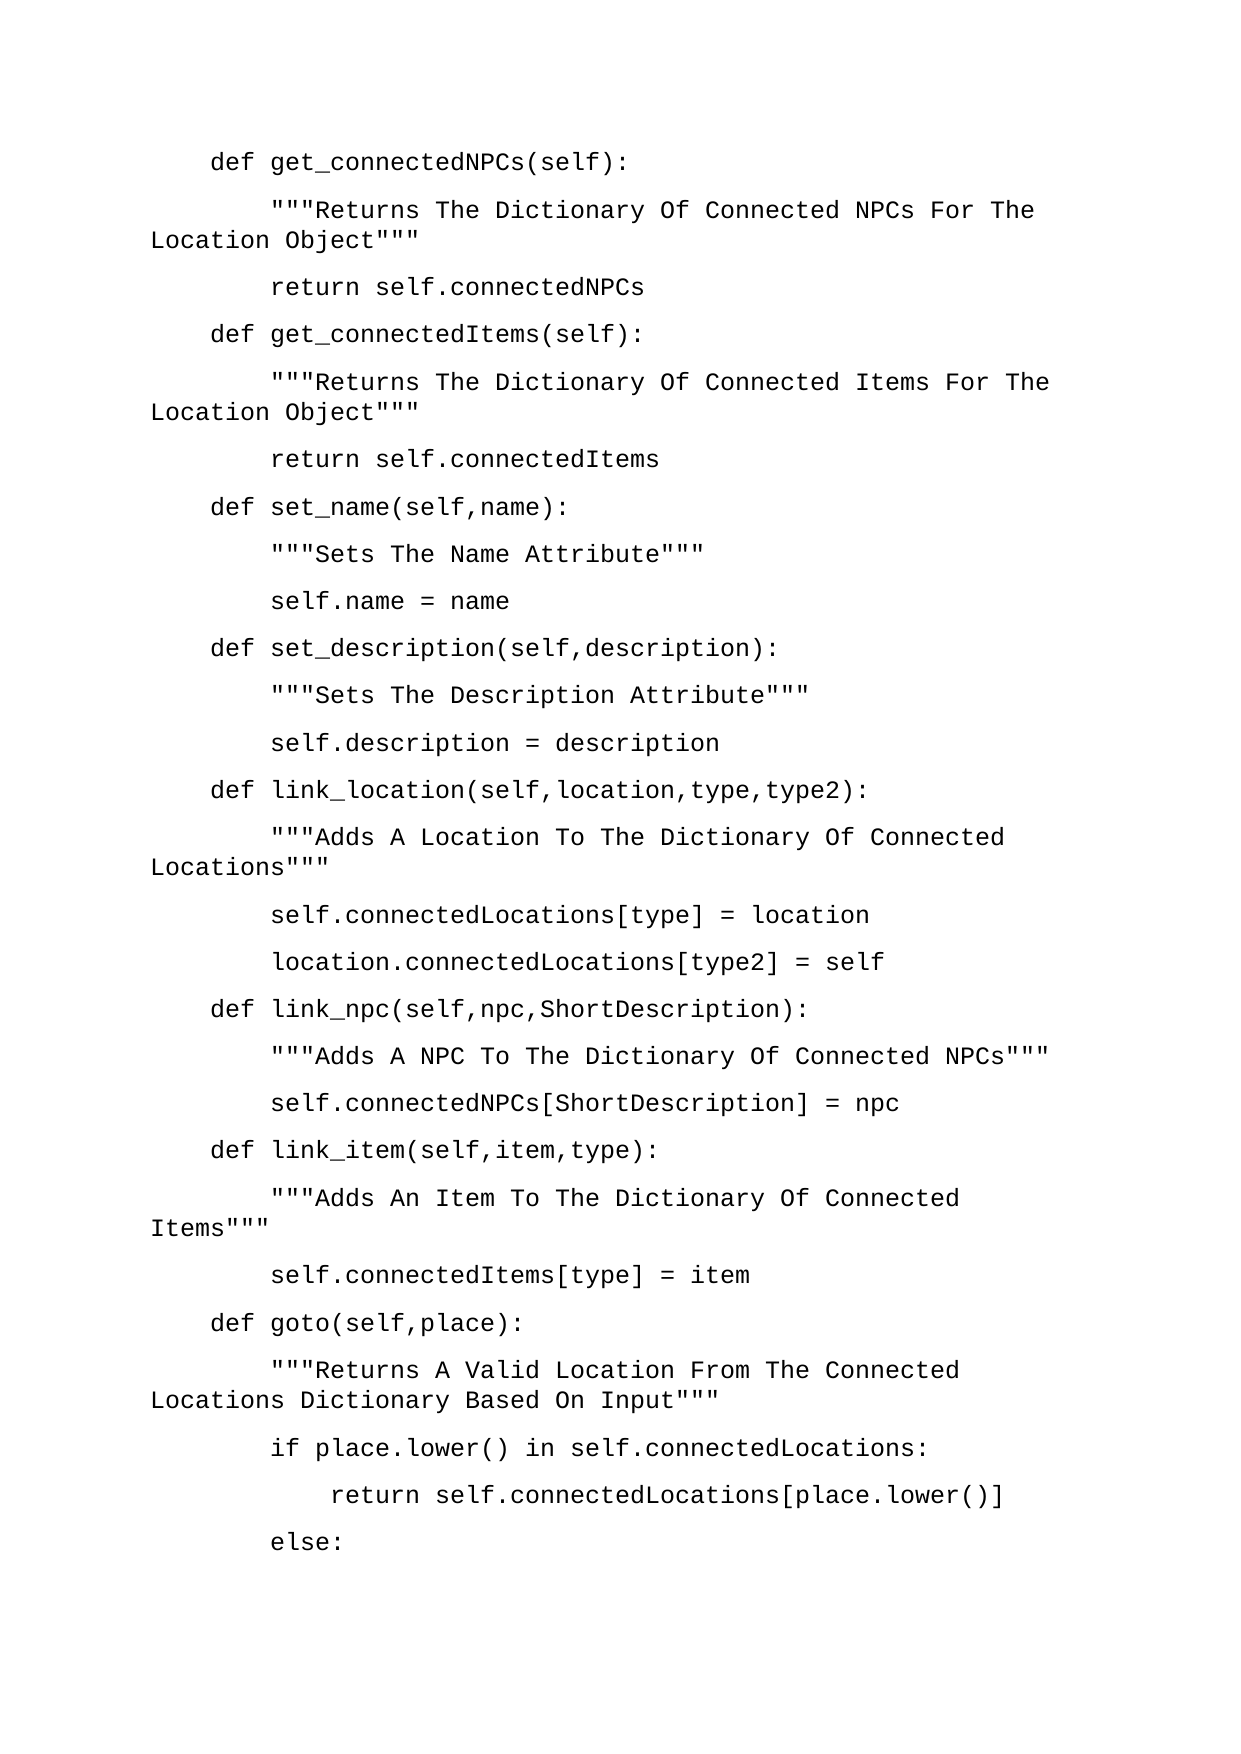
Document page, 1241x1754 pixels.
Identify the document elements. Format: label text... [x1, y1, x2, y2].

text """Adds A NPC To The Dictionary Of Connected NPCs""" [150, 1044, 1090, 1072]
text self.name = name [150, 588, 1090, 617]
text else: [150, 1529, 1090, 1558]
text """Sets The Name Attribute""" [150, 541, 1090, 570]
text self.description = description [150, 730, 1090, 758]
text self.connectedItems[type] = item [150, 1263, 1090, 1291]
text def set_name(self,name): [150, 494, 1090, 522]
text """Adds An Item To The Dictionary Of Connected Items""" [150, 1185, 1090, 1244]
text def link_npc(self,npc,ShortDescription): [150, 997, 1090, 1025]
text self.connectedNPCs[ShortDescription] = npc [150, 1091, 1090, 1119]
text def set_description(self,description): [150, 636, 1090, 664]
text return self.connectedItems [150, 447, 1090, 475]
text """Returns The Dictionary Of Connected Items For The Location Object""" [150, 369, 1090, 428]
text """Returns The Dictionary Of Connected NPCs For The Location Object""" [150, 197, 1090, 256]
text def get_connectedItems(self): [150, 322, 1090, 350]
text """Returns A Valid Location From The Connected Locations Dictionary Based On Input""" [150, 1357, 1090, 1416]
text def goto(self,place): [150, 1310, 1090, 1338]
text def get_connectedNPCs(self): [150, 150, 1090, 178]
text if place.lower() in self.connectedLocations: [150, 1435, 1090, 1463]
text return self.connectedLocations[place.lower()] [150, 1482, 1090, 1511]
text def link_location(self,location,type,type2): [150, 777, 1090, 806]
text location.connectedLocations[type2] = self [150, 949, 1090, 978]
text self.connectedLocations[type] = location [150, 902, 1090, 931]
text """Sets The Description Attribute""" [150, 683, 1090, 711]
text return self.connectedNPCs [150, 275, 1090, 303]
text """Adds A Location To The Dictionary Of Connected Locations""" [150, 824, 1090, 883]
text def link_item(self,item,type): [150, 1138, 1090, 1166]
